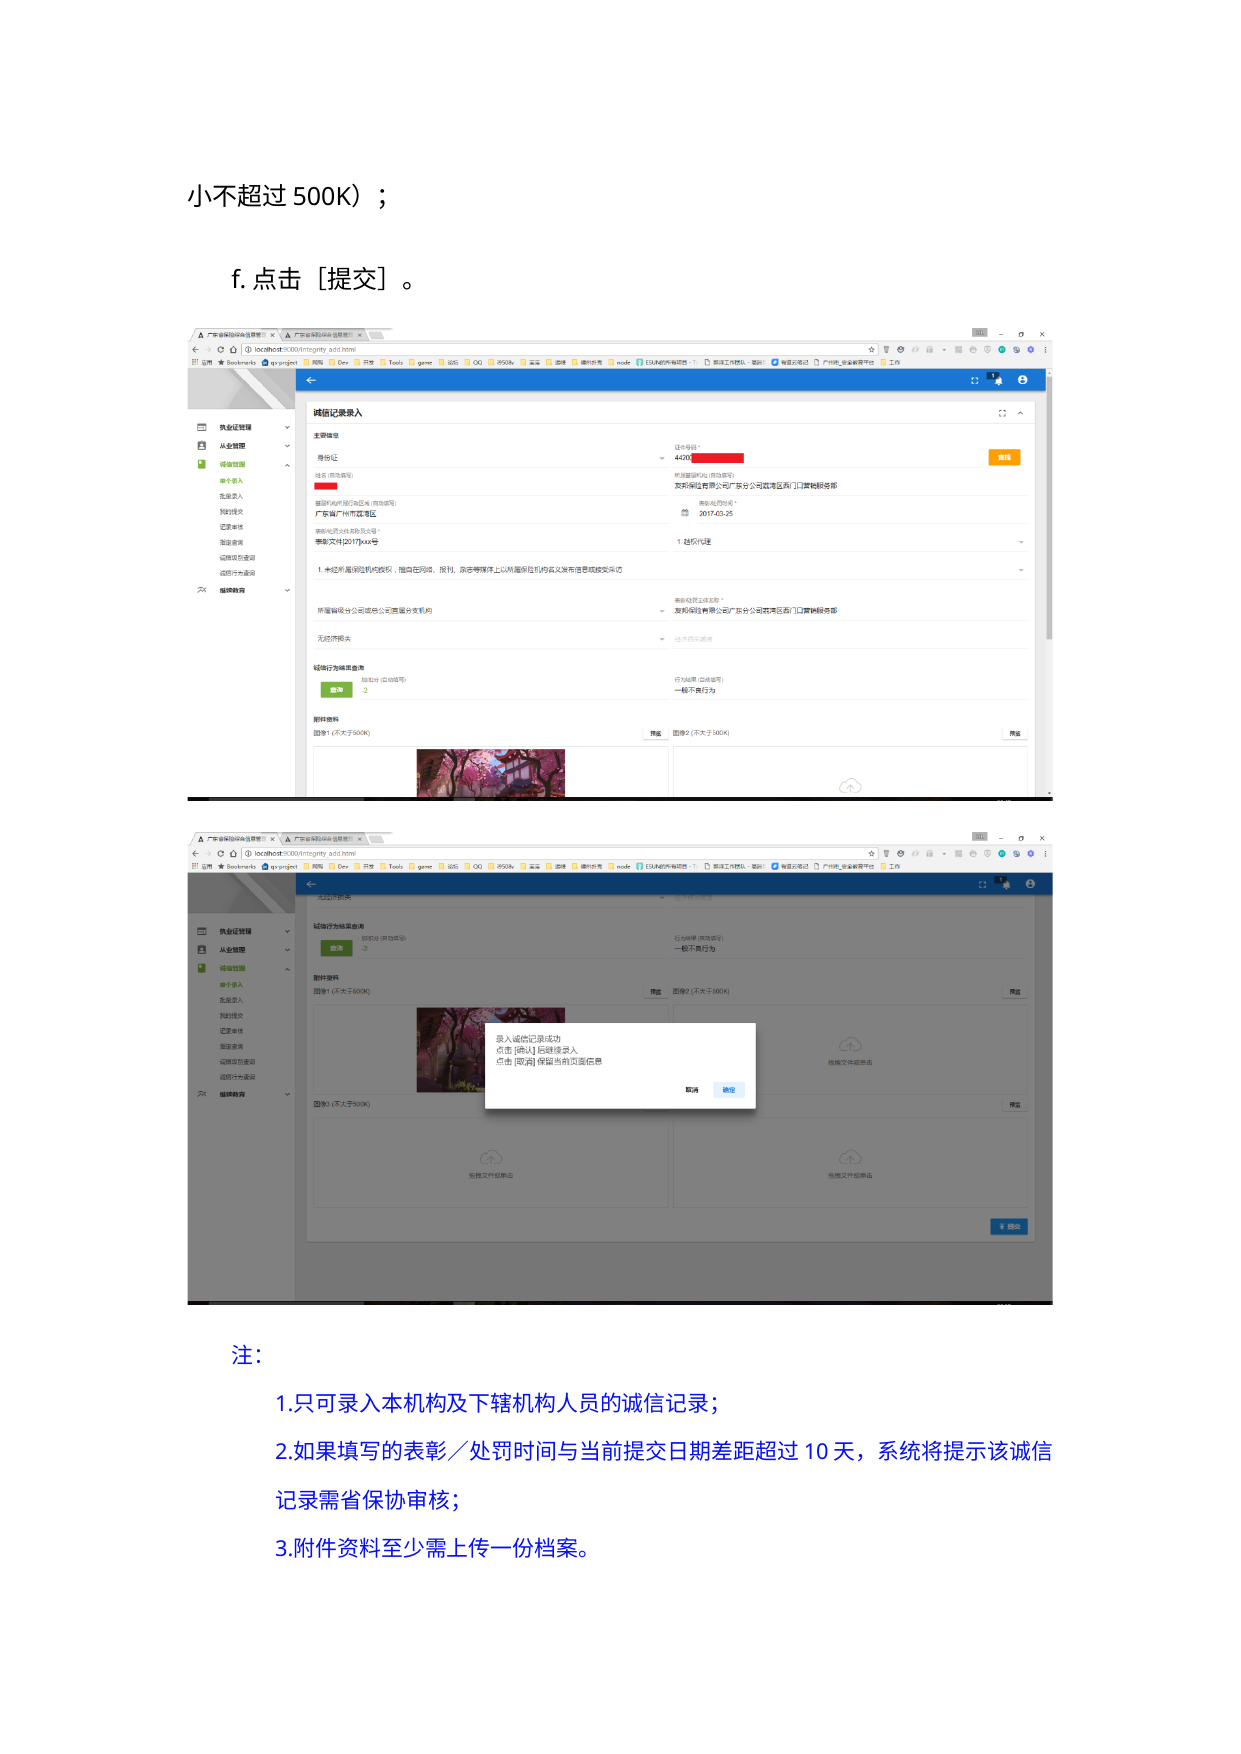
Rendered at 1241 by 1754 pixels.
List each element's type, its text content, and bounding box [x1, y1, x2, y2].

picture [187, 832, 1053, 1305]
text 2.如果填写的表彰／处罚时间与当前提交日期差距超过10天，系统将提示该诚信记录需省保协审核； [275, 1434, 1053, 1515]
text 1.只可录入本机构及下辖机构人员的诚信记录； [275, 1386, 1053, 1418]
text 3.附件资料至少需上传一份档案。 [275, 1531, 1053, 1563]
text 注： [187, 1337, 1053, 1370]
picture [187, 328, 1053, 801]
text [187, 162, 1053, 227]
text f. 点击［提交］。 [187, 245, 1053, 310]
